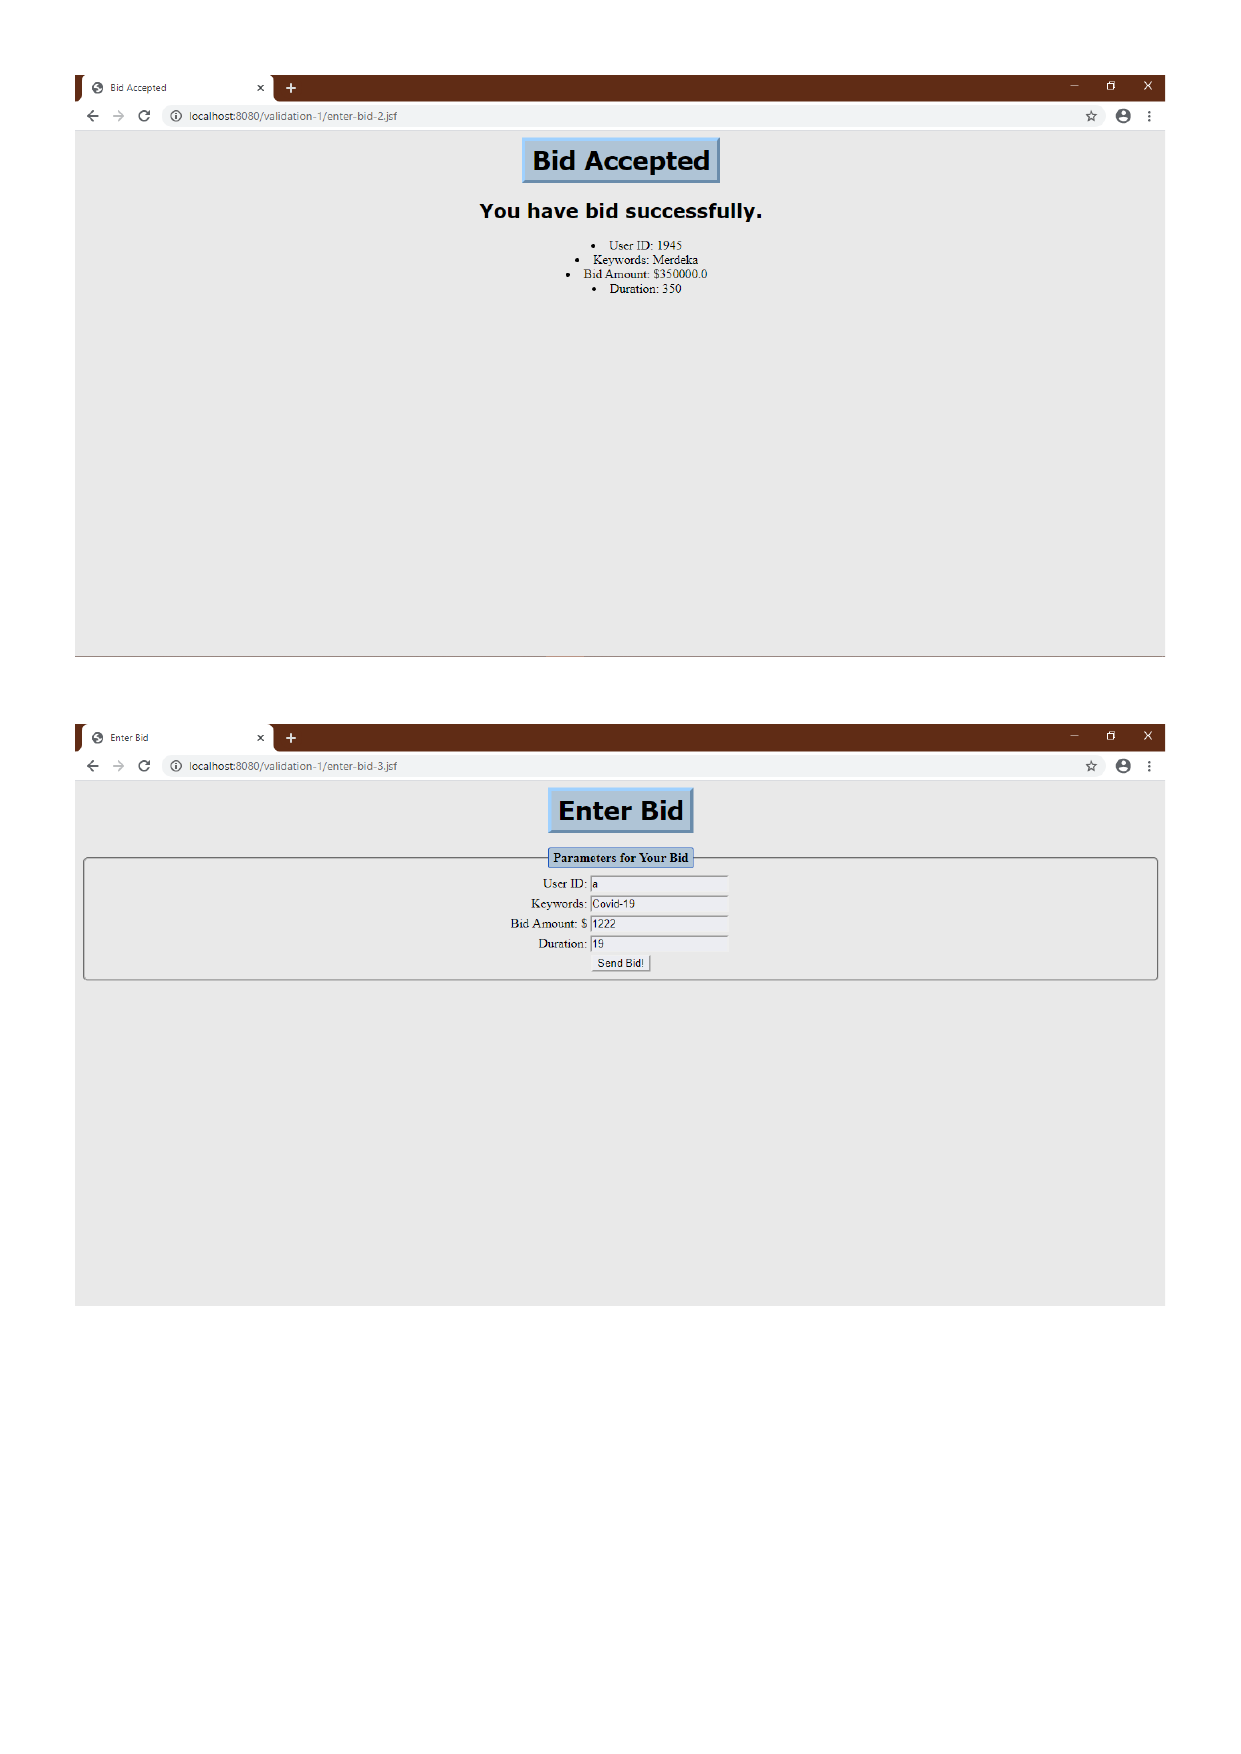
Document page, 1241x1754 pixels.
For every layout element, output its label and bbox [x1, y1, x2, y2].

picture [75, 724, 1166, 1306]
picture [75, 75, 1166, 657]
